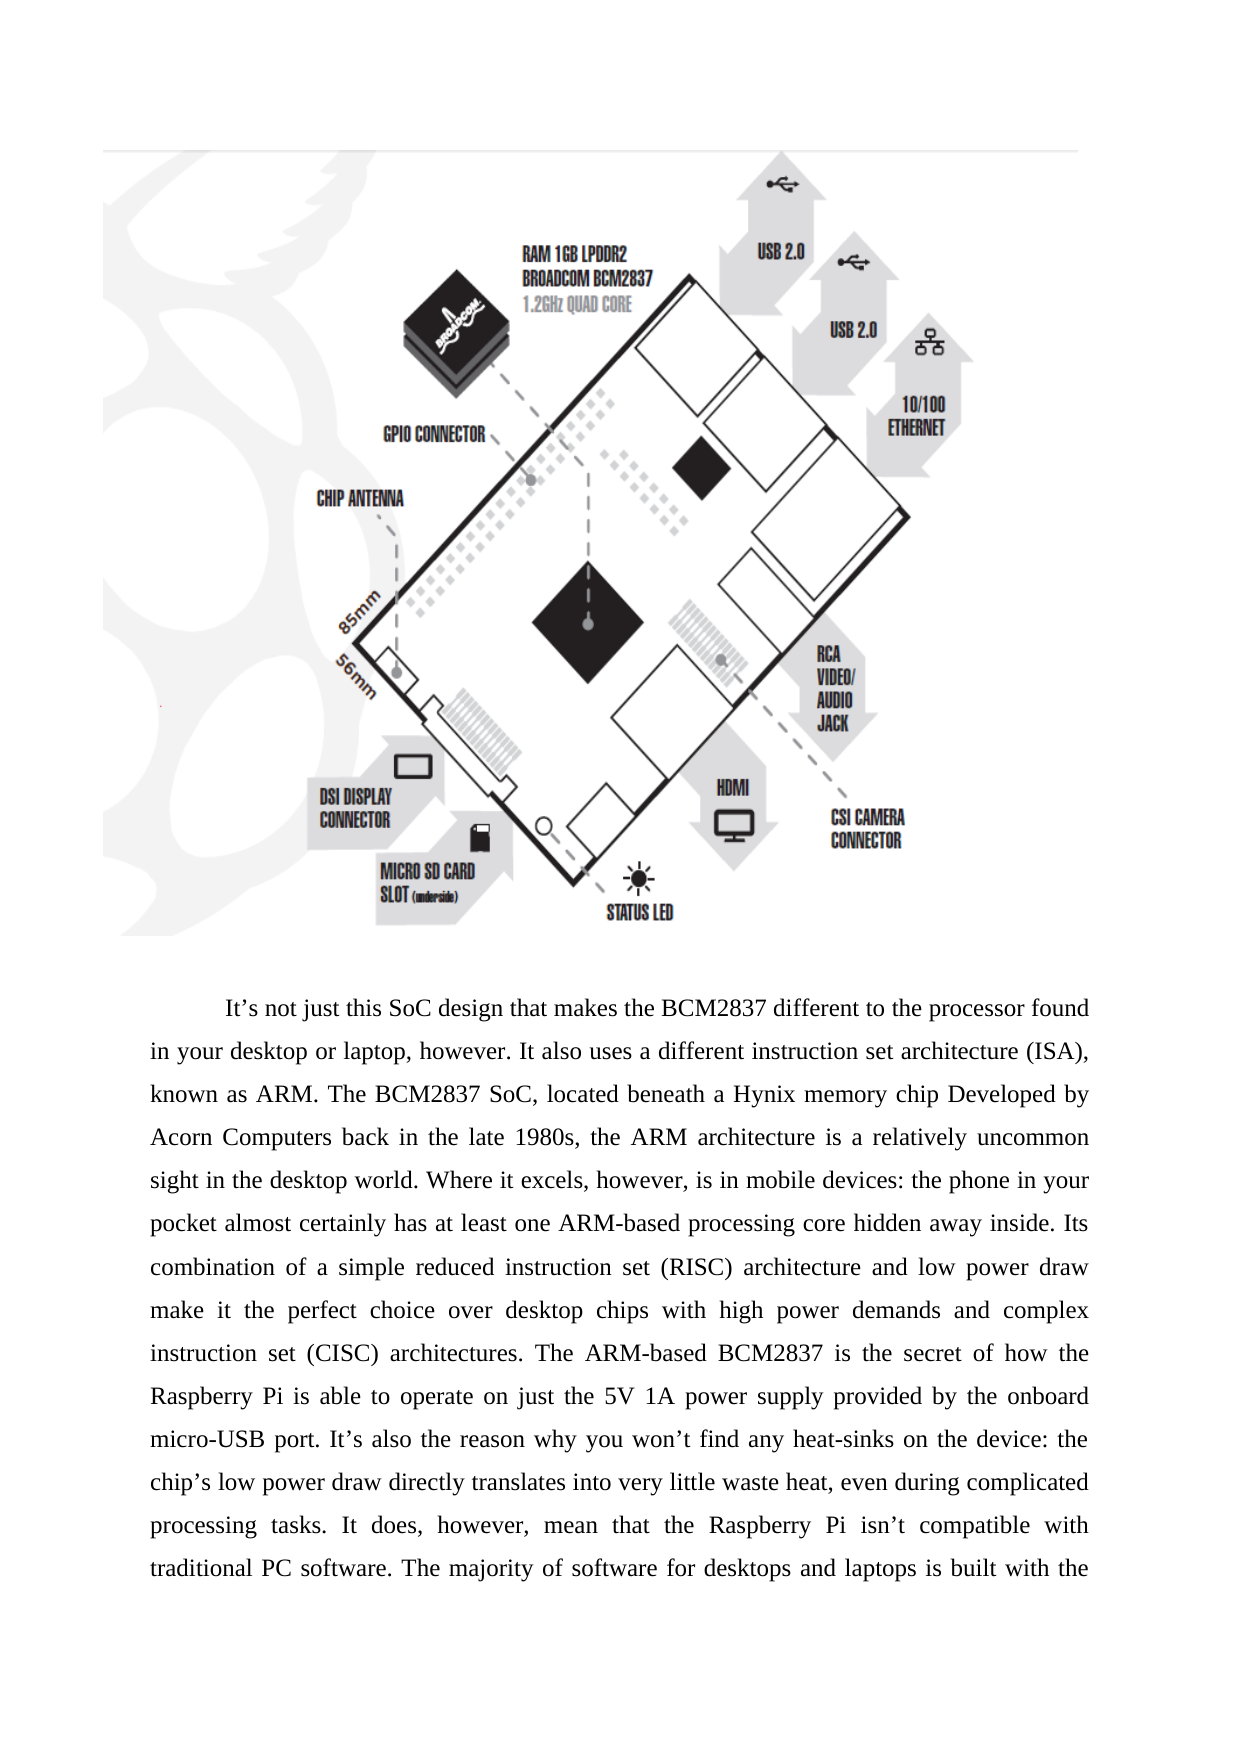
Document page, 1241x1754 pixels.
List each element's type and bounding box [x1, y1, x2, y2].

picture [103, 150, 1079, 936]
text [150, 993, 1090, 1582]
